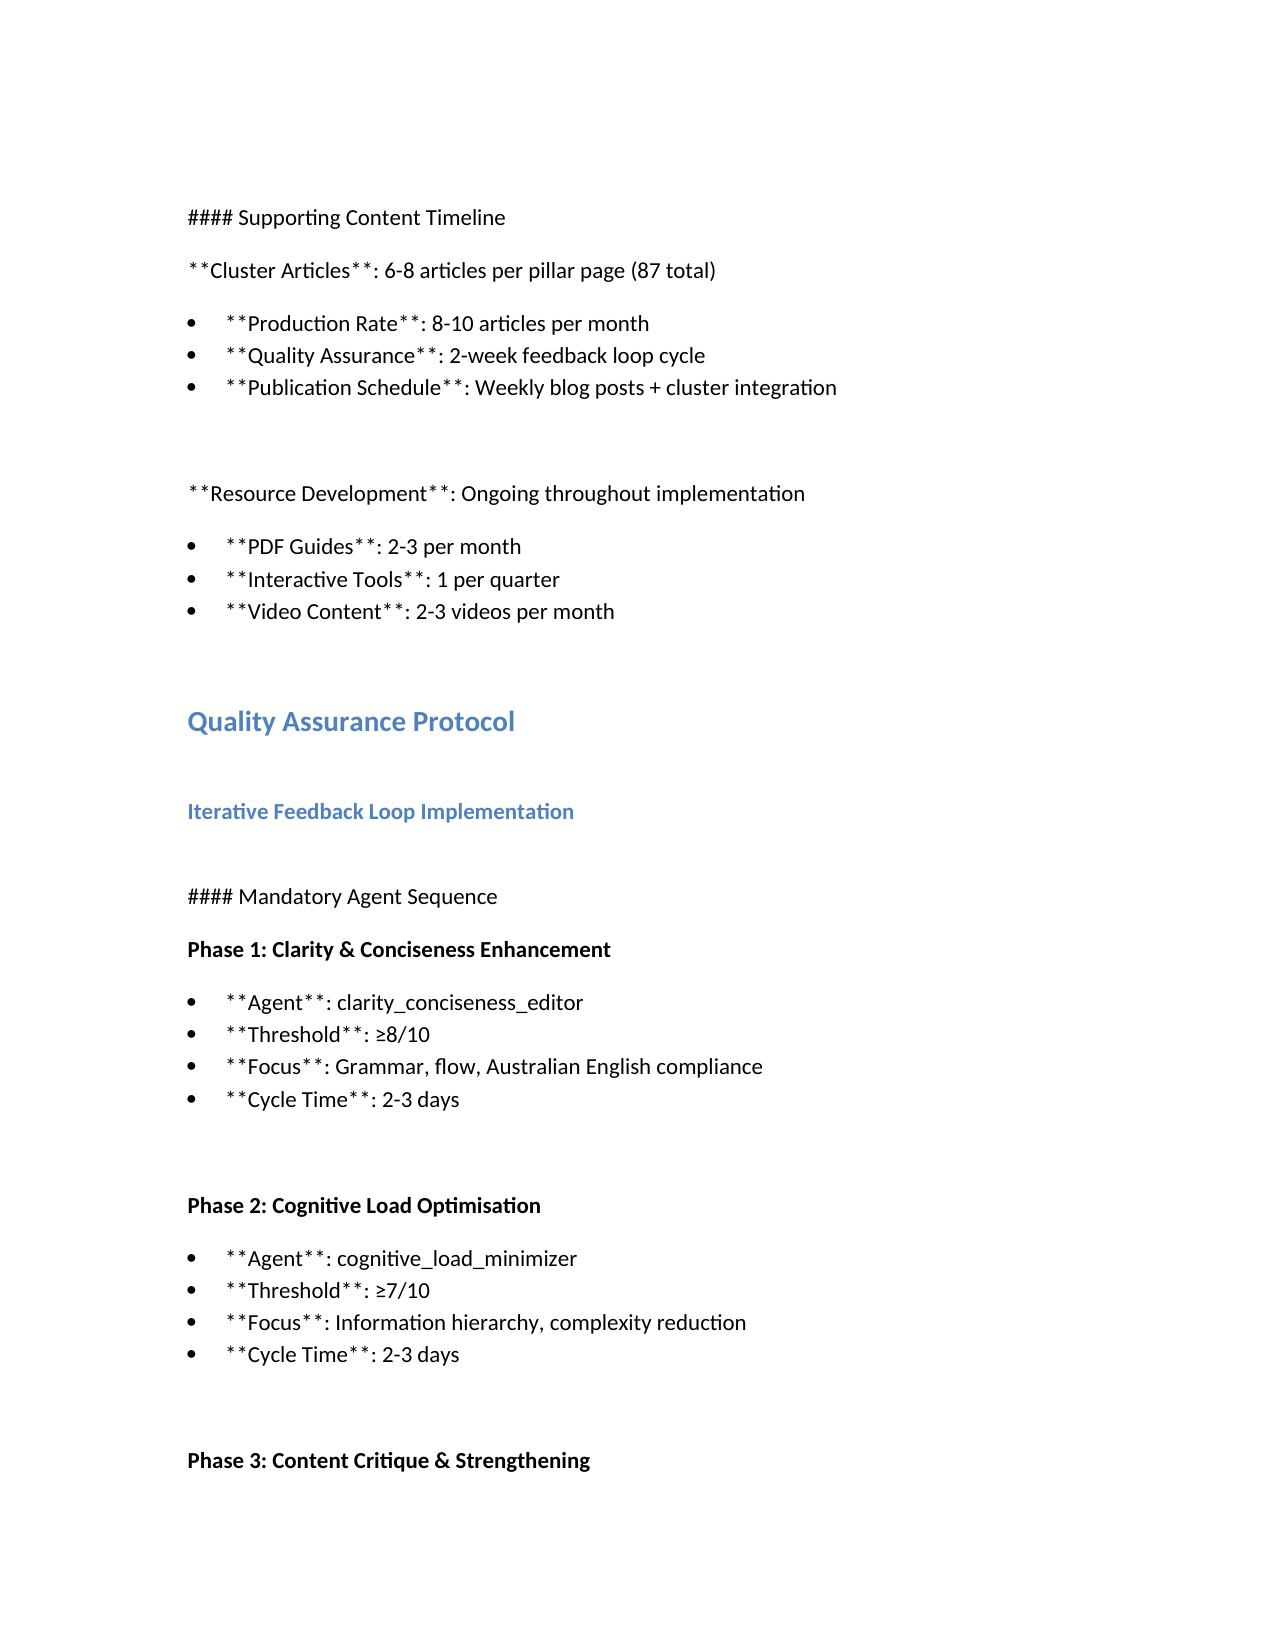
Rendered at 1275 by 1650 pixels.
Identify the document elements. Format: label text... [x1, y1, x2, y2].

list **PDF Guides**: 2-3 per month [187, 532, 1087, 561]
text #### Supporting Content Timeline [187, 203, 1087, 231]
text **Resource Development**: Ongoing throughout implementation [187, 479, 1087, 507]
list **Video Content**: 2-3 videos per month [187, 597, 1087, 625]
list **Agent**: cognitive_load_minimizer [187, 1244, 1087, 1272]
list **Agent**: clarity_conciseness_editor [187, 988, 1087, 1016]
text Phase 2: Cognitive Load Optimisation [187, 1191, 1087, 1219]
text Phase 1: Clarity & Conciseness Enhancement [187, 935, 1087, 963]
text Phase 3: Content Critique & Strengthening [187, 1446, 1087, 1474]
list **Interactive Tools**: 1 per quarter [187, 565, 1087, 593]
subtitle Quality Assurance Protocol [187, 703, 1087, 738]
list **Cycle Time**: 2-3 days [187, 1340, 1087, 1368]
text #### Mandatory Agent Sequence [187, 882, 1087, 910]
subtitle Iterative Feedback Loop Implementation [187, 797, 1087, 825]
list **Focus**: Information hierarchy, complexity reduction [187, 1308, 1087, 1336]
list **Focus**: Grammar, flow, Australian English compliance [187, 1052, 1087, 1081]
text **Cluster Articles**: 6-8 articles per pillar page (87 total) [187, 256, 1087, 284]
list **Threshold**: ≥8/10 [187, 1020, 1087, 1048]
list **Cycle Time**: 2-3 days [187, 1085, 1087, 1113]
list **Publication Schedule**: Weekly blog posts + cluster integration [187, 373, 1087, 401]
list **Production Rate**: 8-10 articles per month [187, 309, 1087, 337]
list **Threshold**: ≥7/10 [187, 1276, 1087, 1304]
list **Quality Assurance**: 2-week feedback loop cycle [187, 341, 1087, 369]
